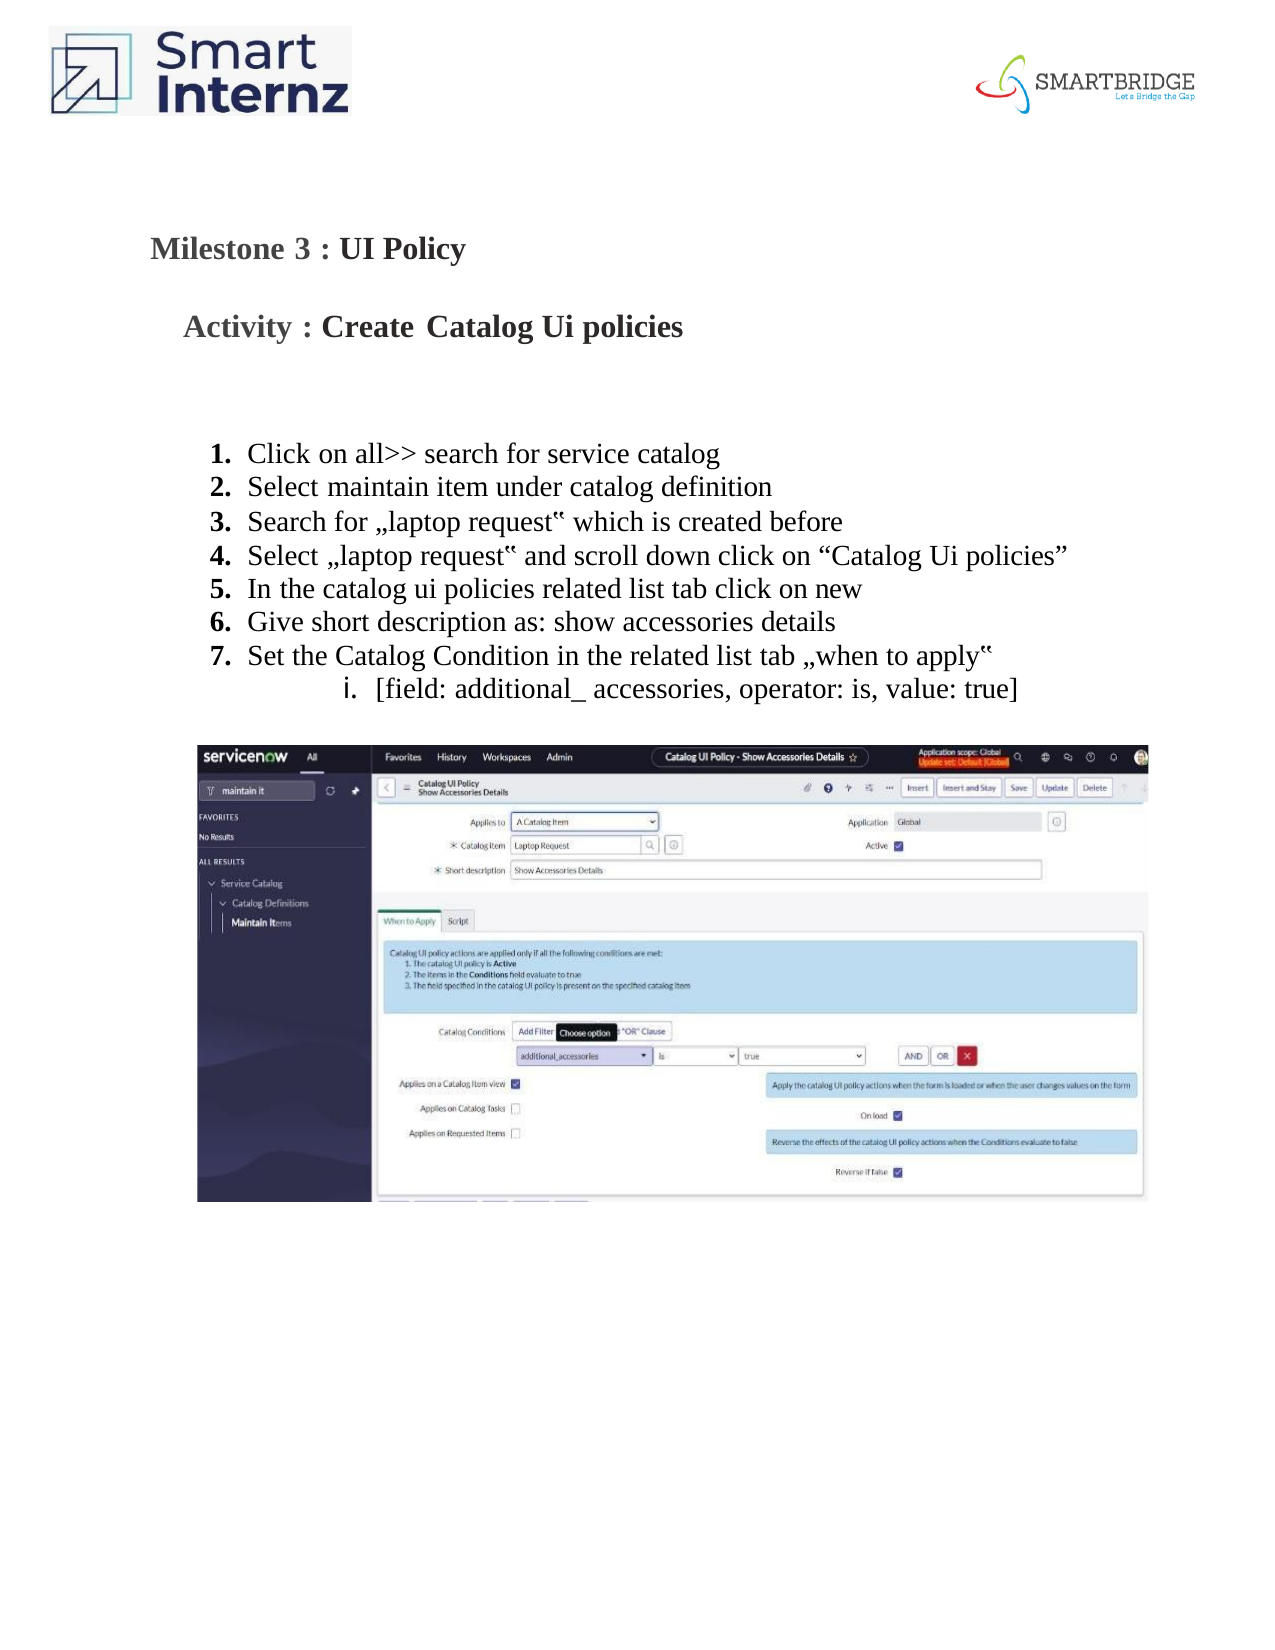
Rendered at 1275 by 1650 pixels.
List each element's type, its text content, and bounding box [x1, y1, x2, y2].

subtitle Milestone 3 : UI Policy [150, 229, 1200, 266]
list [field: additional_ accessories, operator: is, value: true] [343, 672, 1200, 705]
list Click on all>> search for service catalog [209, 437, 1200, 470]
list Give short description as: show accessories details [209, 605, 1200, 638]
list Search for „laptop request‟ which is created before [209, 504, 1200, 538]
list Select „laptop request‟ and scroll down click on “Catalog Ui policies” [209, 539, 1200, 572]
picture [48, 26, 352, 116]
list In the catalog ui policies related list tab click on new [209, 572, 1200, 605]
list Select maintain item under catalog definition [209, 470, 1200, 503]
picture [975, 54, 1195, 114]
text Activity : Create Catalog Ui policies [183, 307, 1200, 344]
list Set the Catalog Condition in the related list tab „when to apply‟ [209, 639, 1200, 672]
picture [197, 745, 1149, 1202]
